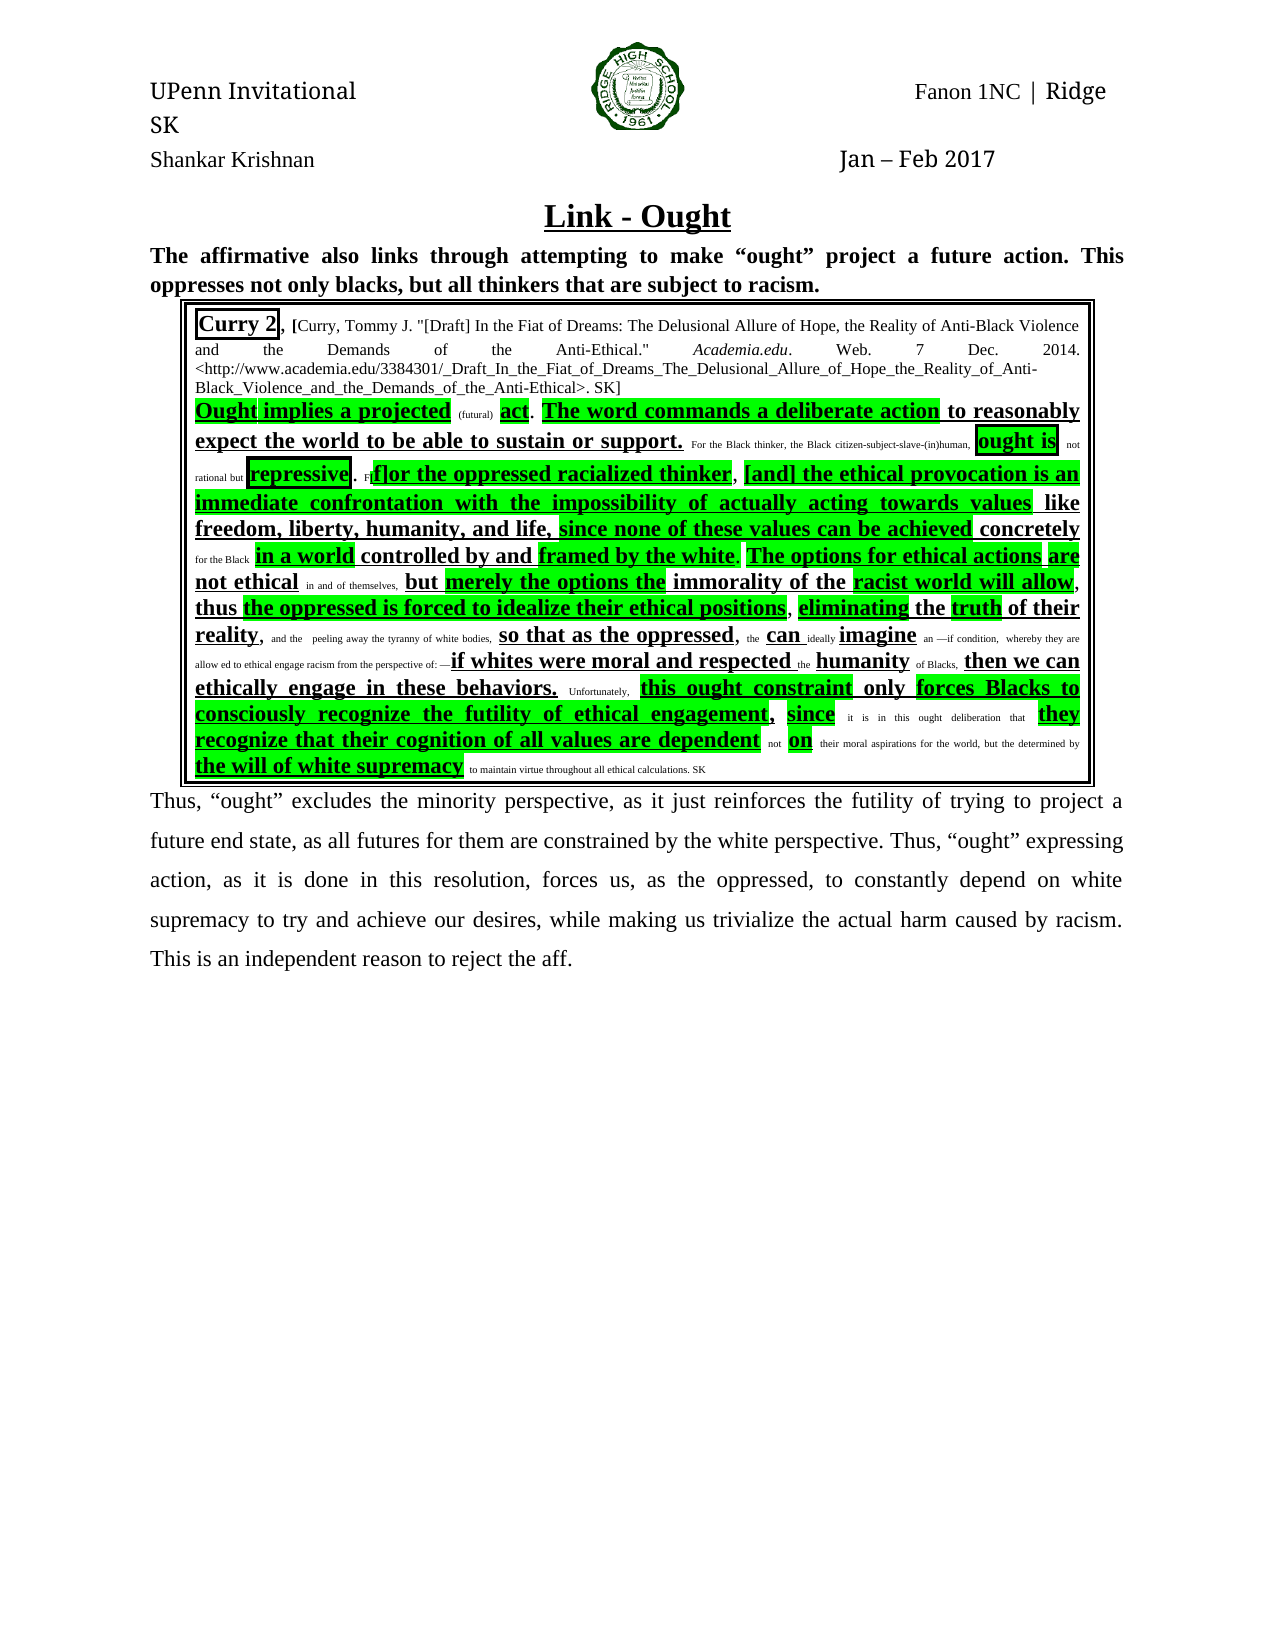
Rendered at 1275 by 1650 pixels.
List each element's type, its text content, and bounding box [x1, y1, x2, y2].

text Curry 2, [Curry, Tommy J. "[Draft] In the Fiat of Dreams: The Delusional Allure of Hope, the Reality of Anti-Black Violence and the Demands of the Anti-Ethical." Academia.edu. Web. 7 Dec. 2014. <http://www.academia.edu/3384301/_Draft_In_the_Fiat_of_Dreams_The_Delusional_Allure_of_Hope_the_Reality_of_Anti-Black_Violence_and_the_Demands_of_the_Anti-Ethical>. SK] [187, 305, 1088, 389]
subtitle Link - Ought [150, 197, 1125, 235]
subtitle The affirmative also links through attempting to make “ought” project a future action. This oppresses not only blacks, but all thinkers that are subject to racism. [150, 242, 1125, 297]
text Ought implies a projected (futural) act. The word commands a deliberate action to reasonably expect the world to be able to sustain or support. For the Black thinker, the Black citizen-subject-slave-(in)human, ought is not rational but repressive. F[f]or the oppressed racialized thinker, [and] the ethical provocation is an immediate confrontation with the impossibility of actually acting towards values like freedom, liberty, humanity, and life, since none of these values can be achieved concretely for the Black in a world controlled by and framed by the white. The options for ethical actions are not ethical in and of themselves, but merely the options the immorality of the racist world will allow, thus the oppressed is forced to idealize their ethical positions, eliminating the truth of their reality, and the peeling away the tyranny of white bodies, so that as the oppressed, the can ideally imagine an ―if condition, whereby they are allow ed to ethical engage racism from the perspective of: ―if whites were moral and respected the humanity of Blacks, then we can ethically engage in these behaviors. Unfortunately, this ought constraint only forces Blacks to consciously recognize the futility of ethical engagement, since it is in this ought deliberation that they recognize that their cognition of all values are dependent not on their moral aspirations for the world, but the determined by the will of white supremacy to maintain virtue throughout all ethical calculations. SK [187, 389, 1088, 781]
picture [577, 42, 697, 130]
text Thus, “ought” excludes the minority perspective, as it just reinforces the futility of trying to project a future end state, as all futures for them are constrained by the white perspective. Thus, “ought” expressing action, as it is done in this resolution, forces us, as the oppressed, to constantly depend on white supremacy to try and achieve our desires, while making us trivialize the actual harm caused by racism. This is an independent reason to reject the aff. [150, 787, 1125, 972]
